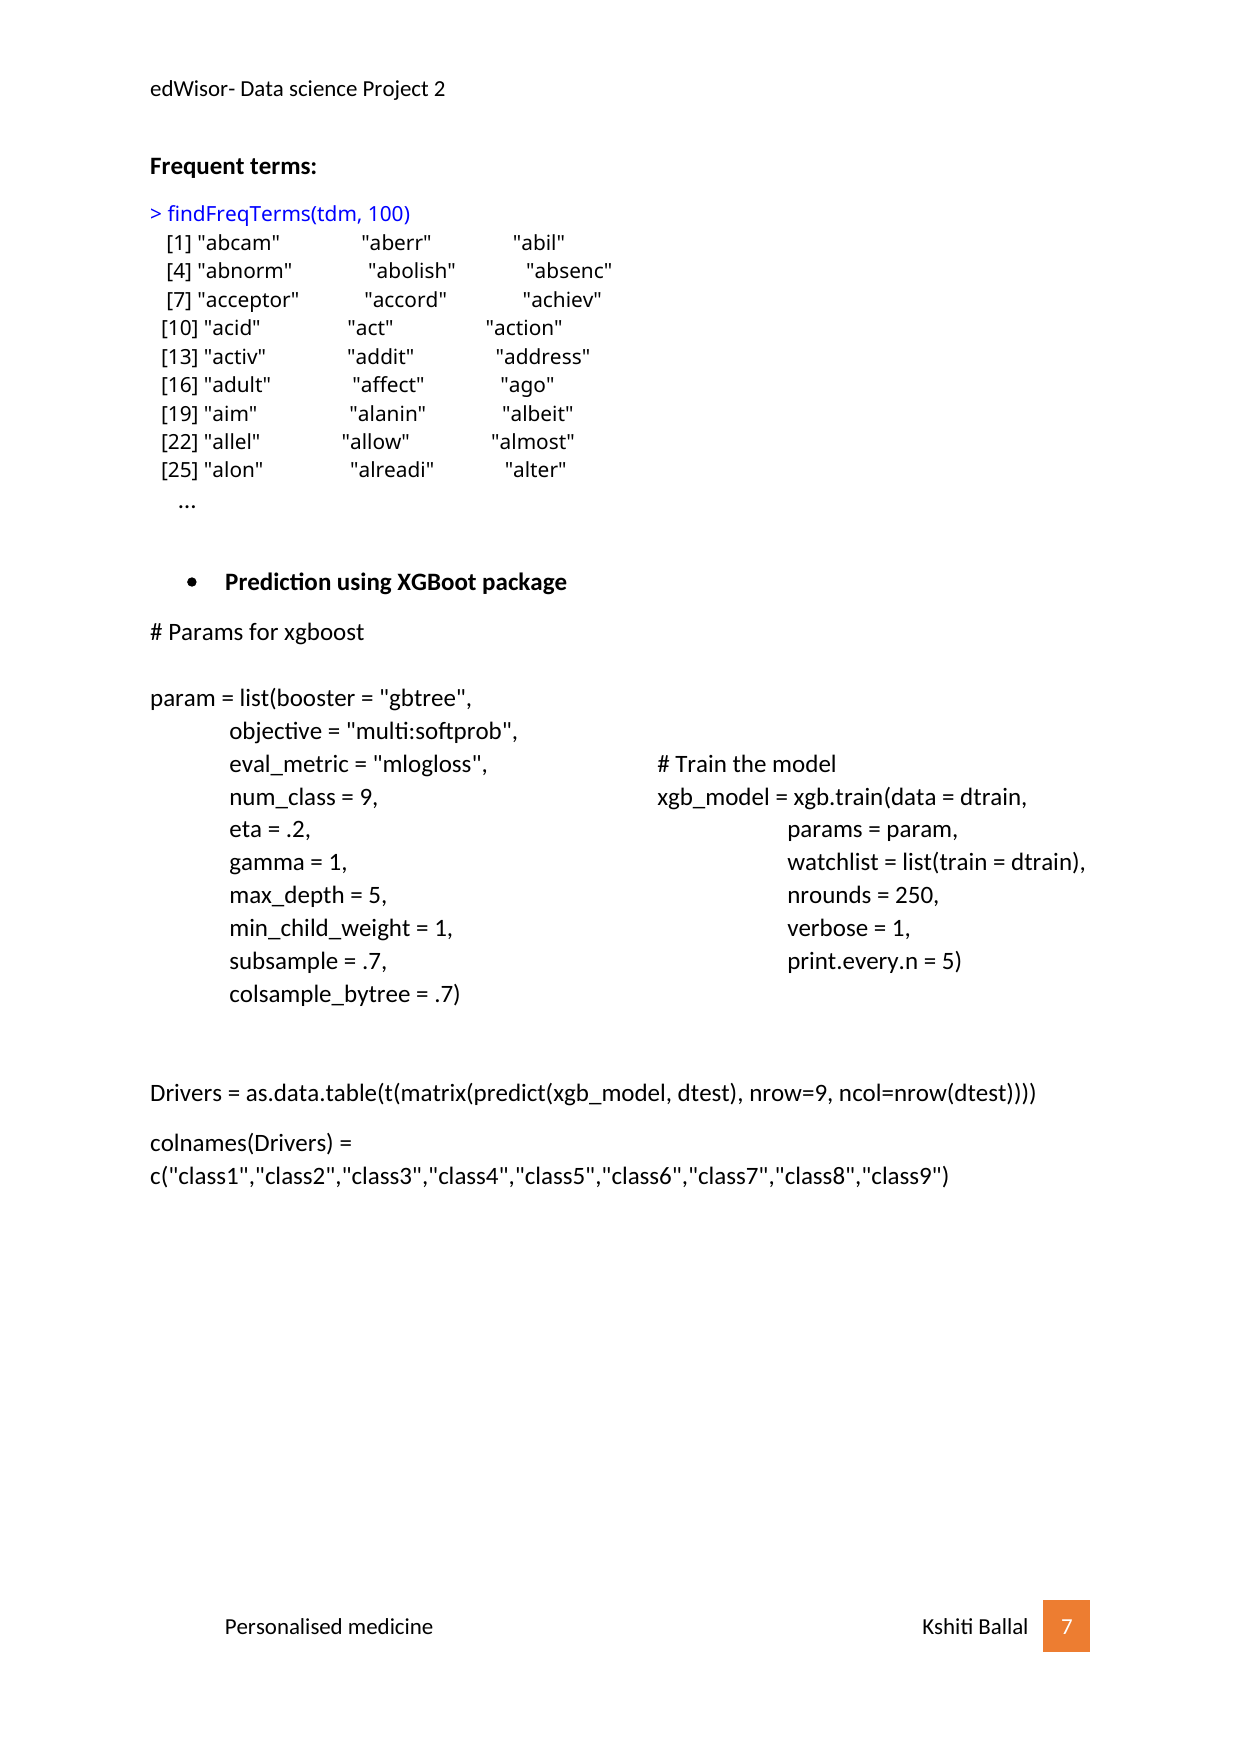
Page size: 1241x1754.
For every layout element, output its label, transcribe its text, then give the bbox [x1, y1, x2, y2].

text num_class = 9, [150, 781, 583, 811]
text verbose = 1, [657, 912, 1090, 943]
text gamma = 1, [150, 846, 583, 877]
text # Params for xgboost [150, 616, 583, 647]
text [1] "abcam" "aberr" "abil" [150, 228, 1090, 256]
text [16] "adult" "affect" "ago" [150, 370, 1090, 399]
text Drivers = as.data.table(t(matrix(predict(xgb_model, dtest), nrow=9, ncol=nrow(dtest)))) [150, 1077, 1090, 1108]
text colsample_bytree = .7) [150, 978, 583, 1009]
text print.every.n = 5) [657, 945, 1090, 976]
text eval_metric = "mlogloss", [150, 748, 583, 778]
text watchlist = list(train = dtrain), [657, 846, 1090, 877]
text [10] "acid" "act" "action" [150, 313, 1090, 342]
text Frequent terms: [150, 150, 1090, 181]
text [7] "acceptor" "accord" "achiev" [150, 285, 1090, 313]
text nrounds = 250, [657, 879, 1090, 910]
text … [150, 484, 1090, 514]
text objective = "multi:softprob", [150, 715, 583, 745]
text # Train the model [657, 748, 1090, 778]
text [22] "allel" "allow" "almost" [150, 427, 1090, 456]
text param = list(booster = "gbtree", [150, 682, 583, 712]
text params = param, [657, 813, 1090, 844]
text [4] "abnorm" "abolish" "absenc" [150, 256, 1090, 285]
list Prediction using XGBoot package [187, 566, 1090, 597]
text subsample = .7, [150, 945, 583, 976]
text [19] "aim" "alanin" "albeit" [150, 399, 1090, 427]
text max_depth = 5, [150, 879, 583, 910]
text colnames(Drivers) = c("class1","class2","class3","class4","class5","class6","class7","class8","class9") [150, 1127, 1090, 1190]
text [13] "activ" "addit" "address" [150, 342, 1090, 370]
text min_child_weight = 1, [150, 912, 583, 943]
text xgb_model = xgb.train(data = dtrain, [657, 781, 1090, 811]
text eta = .2, [150, 813, 583, 844]
text [25] "alon" "alreadi" "alter" [150, 456, 1090, 484]
text > findFreqTerms(tdm, 100) [150, 199, 1090, 228]
